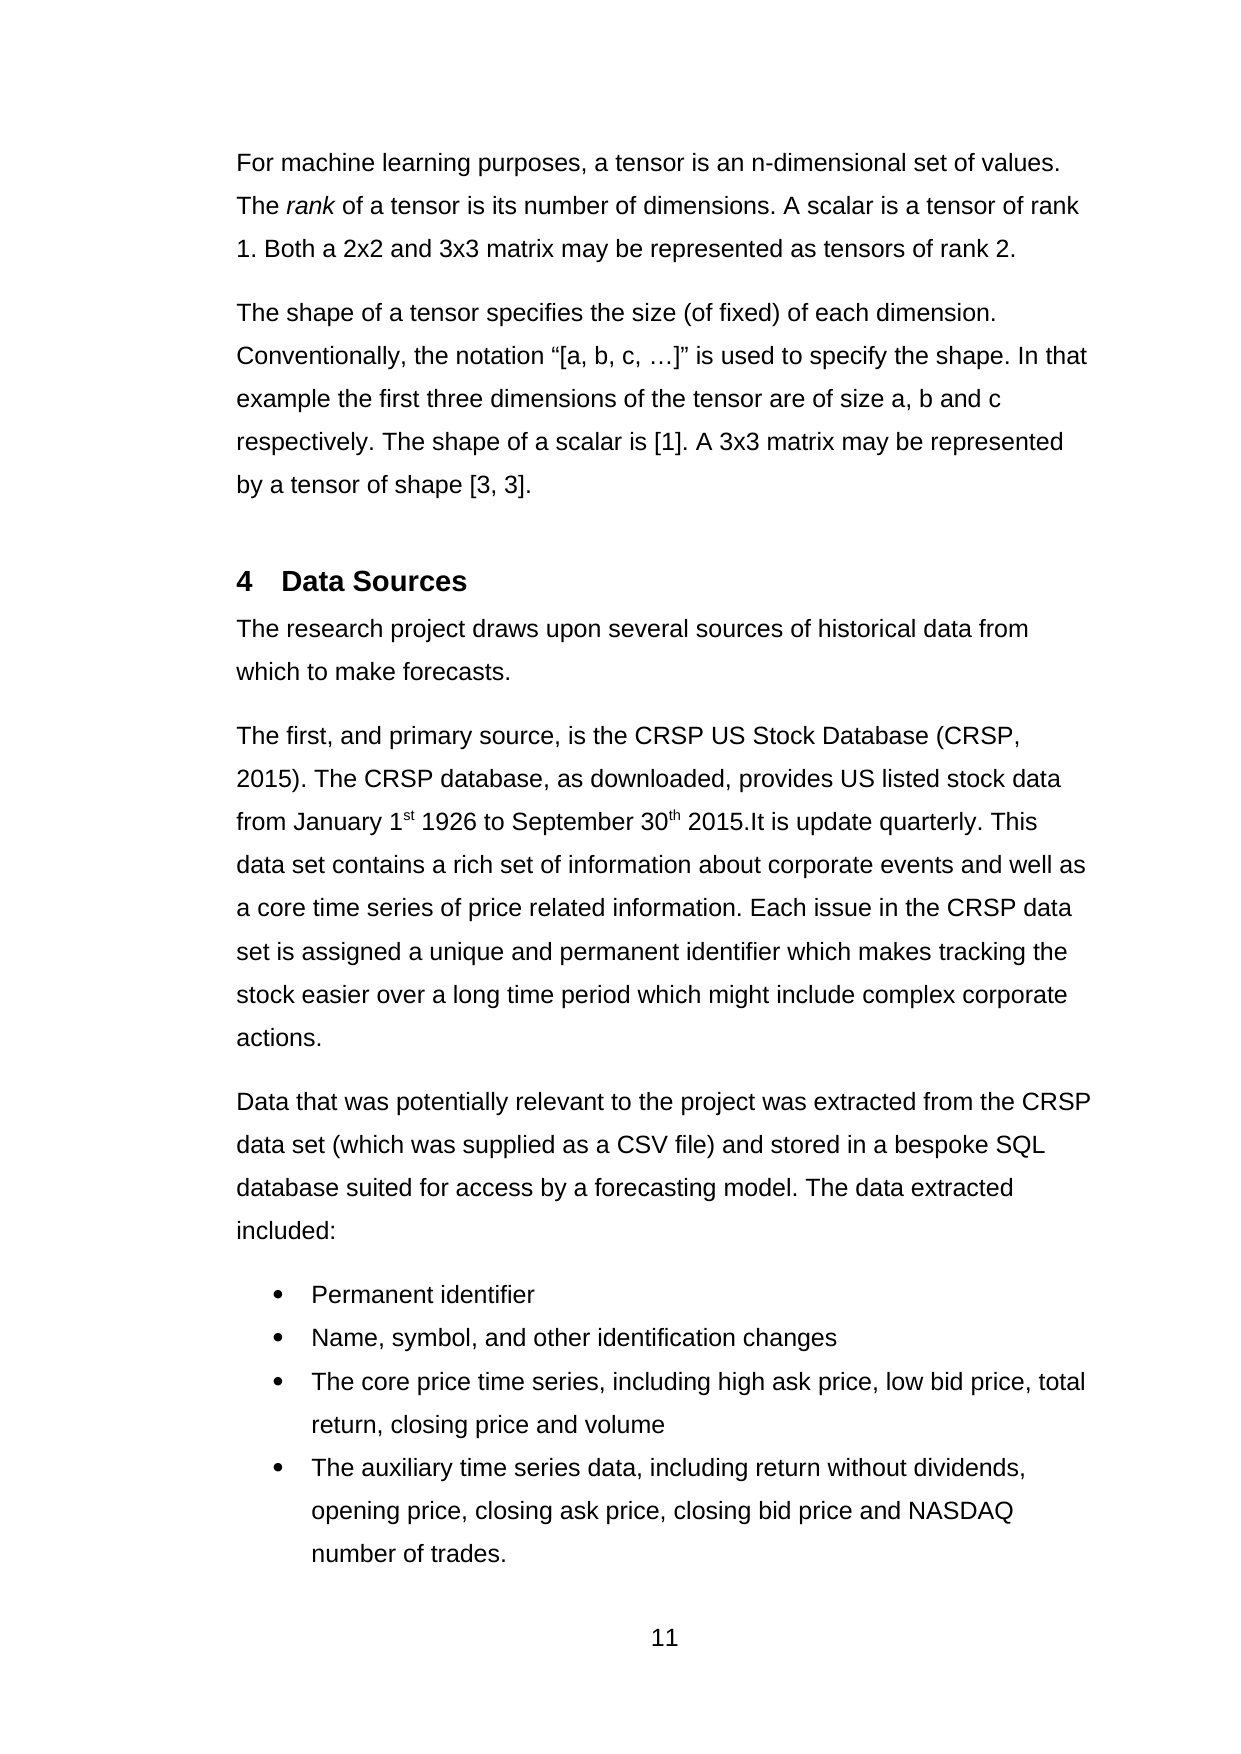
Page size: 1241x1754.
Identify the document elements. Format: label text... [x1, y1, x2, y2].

text The shape of a tensor specifies the size (of fixed) of each dimension. Conventionally, the notation “[a, b, c, …]” is used to specify the shape. In that example the first three dimensions of the tensor are of size a, b and c respectively. The shape of a scalar is [1]. A 3x3 matrix may be represented by a tensor of shape [3, 3]. [236, 298, 1092, 499]
text The first, and primary source, is the CRSP US Stock Database (CRSP, 2015). The CRSP database, as downloaded, provides US listed stock data from January 1st 1926 to September 30th 2015.It is update quarterly. This data set contains a rich set of information about corporate events and well as a core time series of price related information. Each issue in the CRSP data set is assigned a unique and permanent identifier which makes tracking the stock easier over a long time period which might include complex corporate actions. [236, 721, 1092, 1052]
text Data that was potentially relevant to the project was extracted from the CRSP data set (which was supplied as a CSV file) and stored in a bespoke SQL database suited for access by a forecasting model. The data extracted included: [236, 1087, 1092, 1245]
list The core price time series, including high ask price, low bid price, total return, closing price and volume [274, 1367, 1092, 1438]
text For machine learning purposes, a tensor is an n-dimensional set of values. The rank of a tensor is its number of dimensions. A scalar is a tensor of rank 1. Both a 2x2 and 3x3 matrix may be represented as tensors of rank 2. [236, 148, 1092, 263]
list Permanent identifier [274, 1280, 1092, 1309]
list The auxiliary time series data, including return without dividends, opening price, closing ask price, closing bid price and NASDAQ number of trades. [274, 1453, 1092, 1568]
text The research project draws upon several sources of historical data from which to make forecasts. [236, 614, 1092, 686]
subtitle Data Sources [236, 563, 1092, 597]
list Name, symbol, and other identification changes [274, 1323, 1092, 1352]
